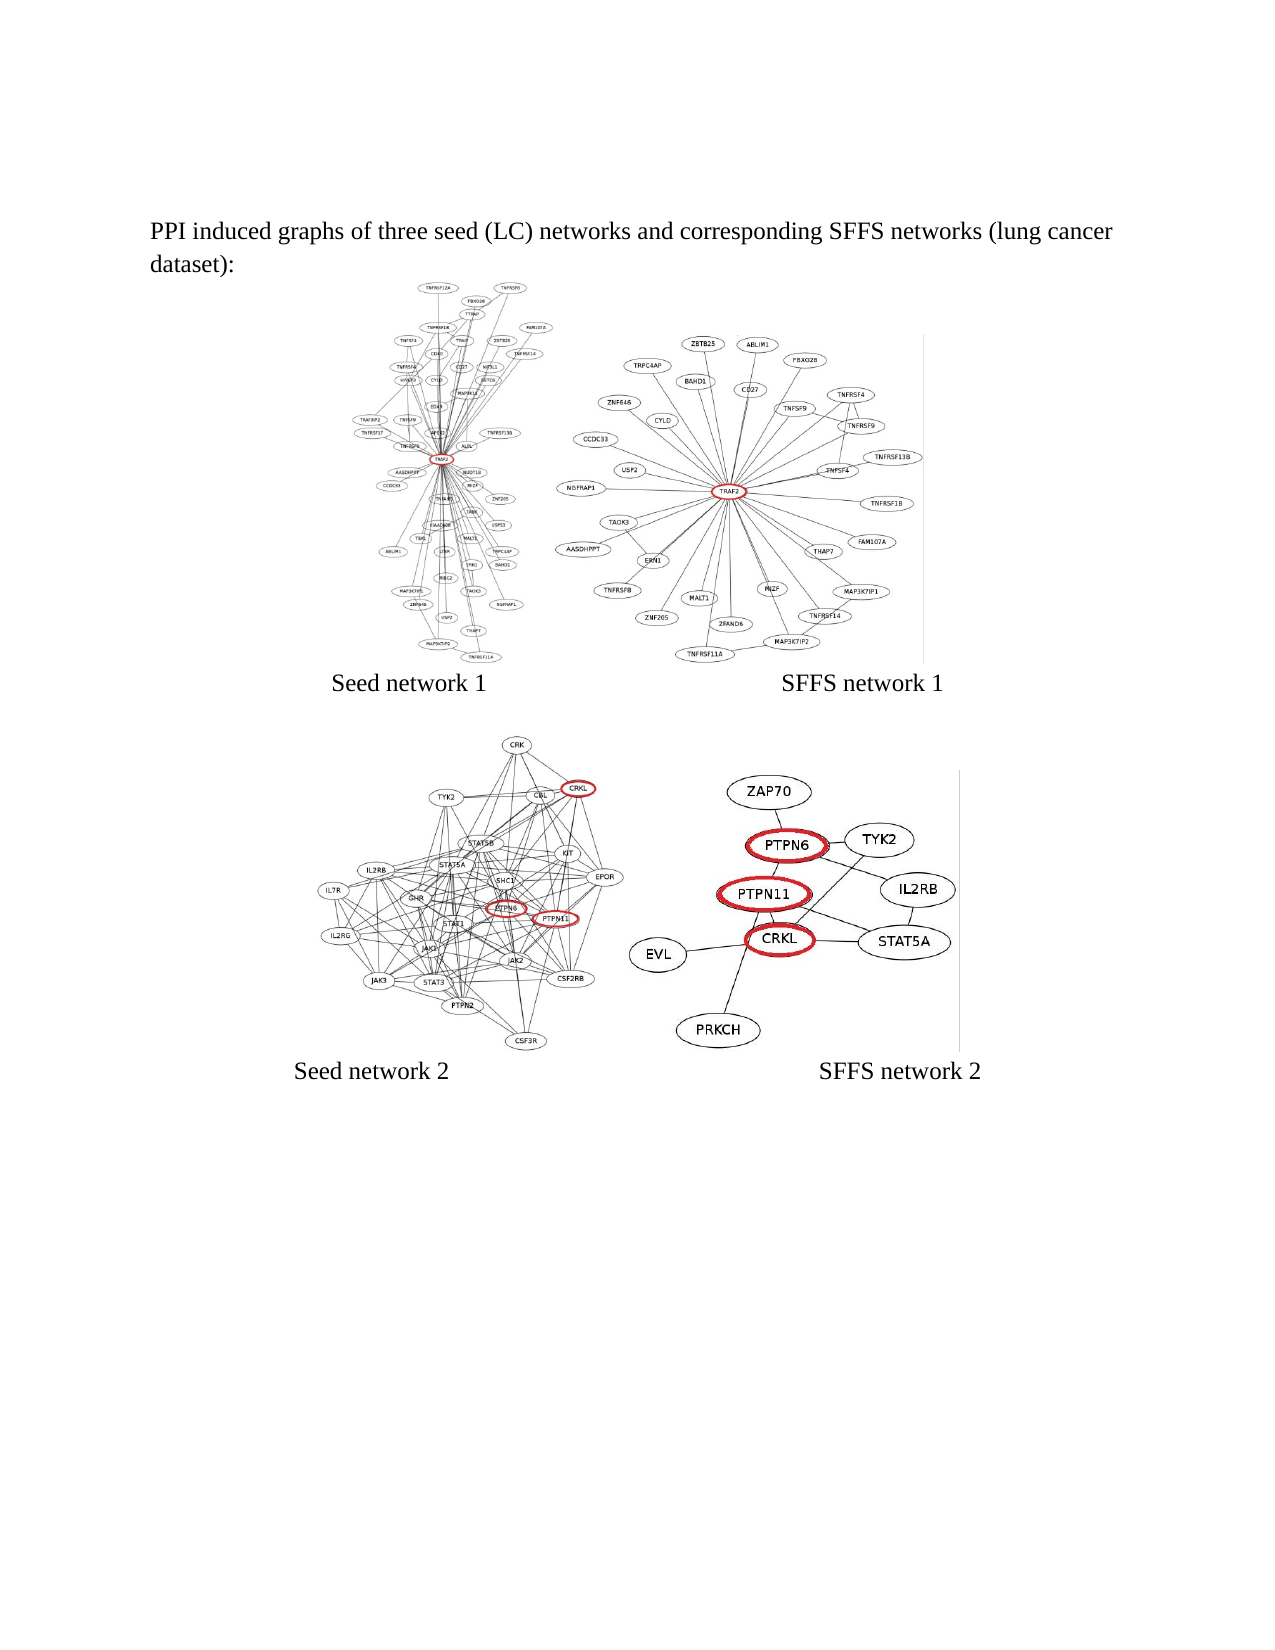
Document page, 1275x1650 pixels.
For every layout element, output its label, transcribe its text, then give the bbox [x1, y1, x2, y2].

text Seed network 2 SFFS network 2 [150, 1056, 1125, 1085]
text PPI induced graphs of three seed (LC) networks and corresponding SFFS networks (lung cancer dataset): [150, 216, 1125, 278]
text Seed network 1 SFFS network 1 [150, 668, 1125, 697]
picture [315, 734, 960, 1052]
picture [351, 281, 924, 664]
